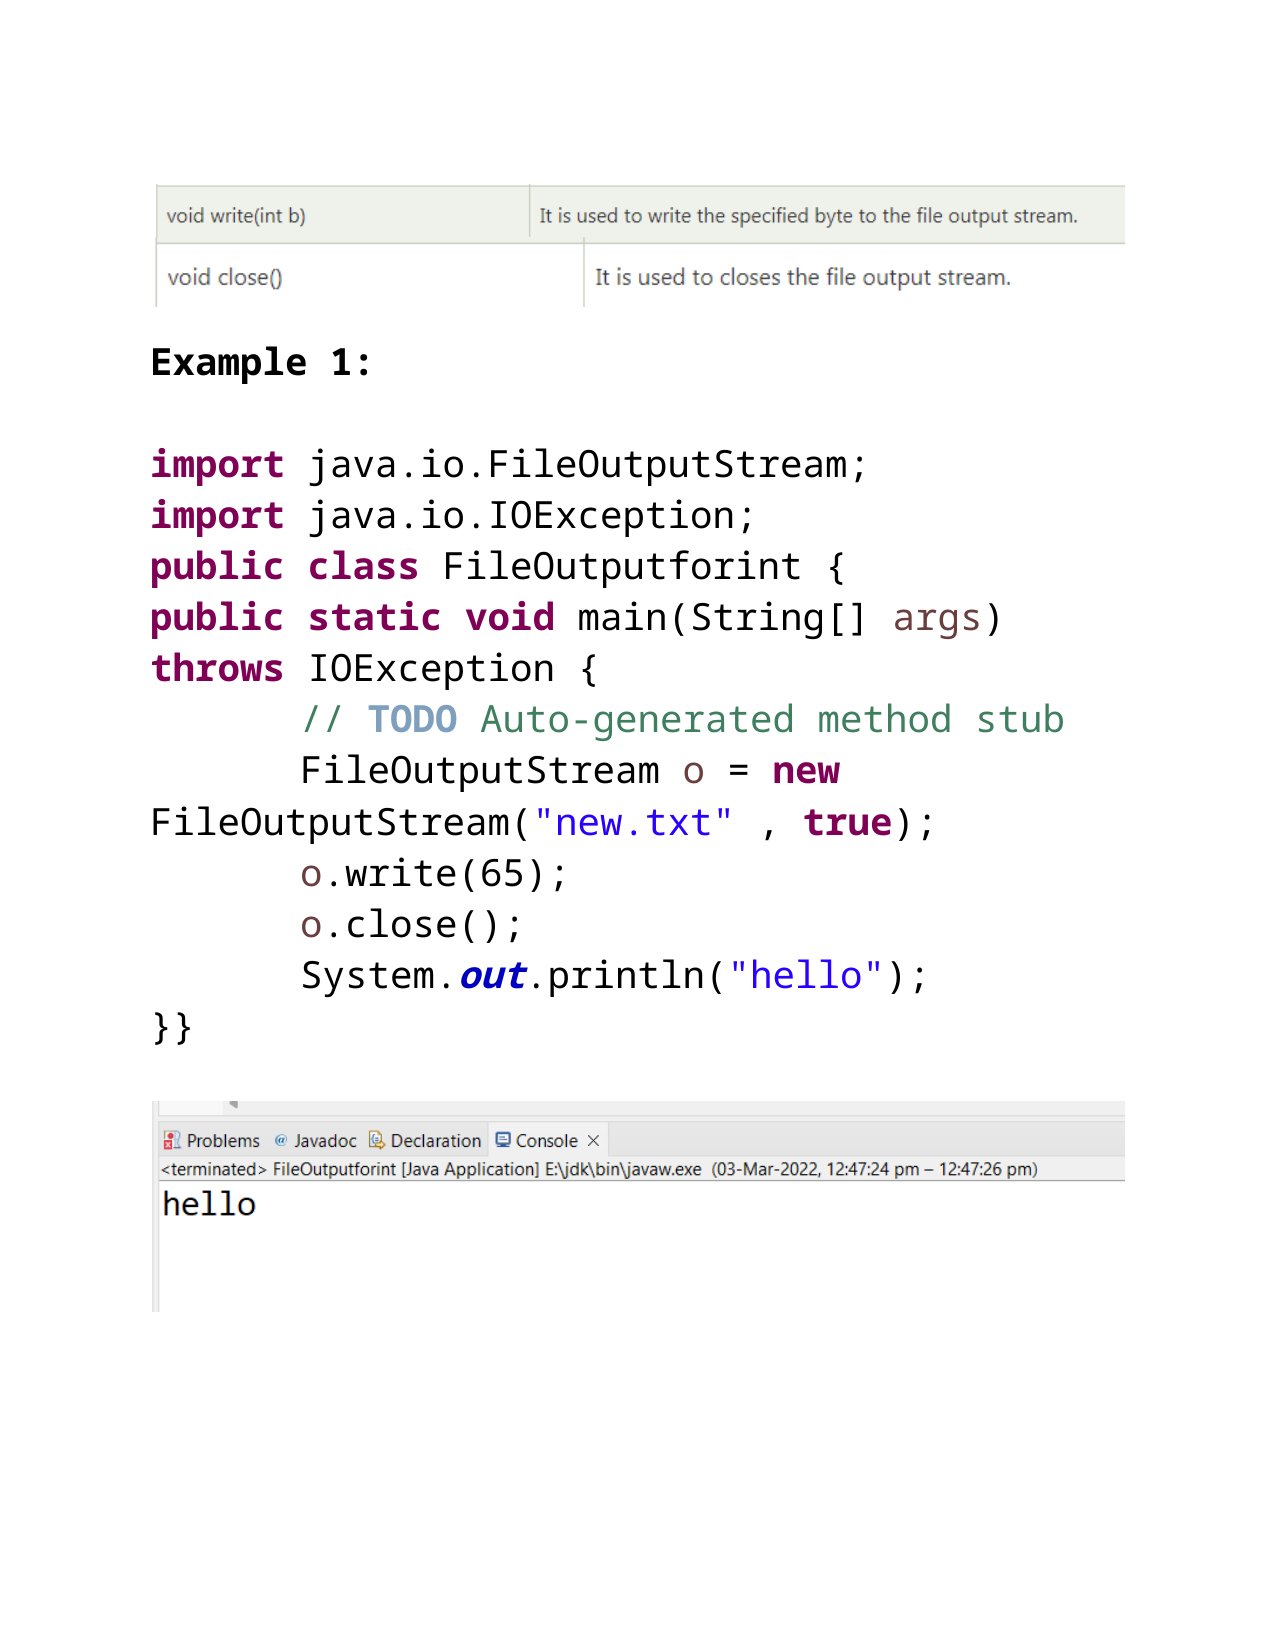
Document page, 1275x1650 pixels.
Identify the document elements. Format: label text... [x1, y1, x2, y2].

text import java.io.IOException; [150, 488, 1125, 539]
text o.write(65); [150, 846, 1125, 897]
text o.close(); [150, 897, 1125, 948]
text System.out.println("hello"); [150, 948, 1125, 999]
picture [150, 1101, 1125, 1312]
text public static void main(String[] args) throws IOException { [150, 591, 1125, 693]
text FileOutputStream o = new FileOutputStream("new.txt" , true); [150, 744, 1125, 846]
picture [150, 184, 1125, 307]
text Example 1: [150, 335, 1125, 386]
text import java.io.FileOutputStream; [150, 437, 1125, 488]
text // TODO Auto-generated method stub [150, 693, 1125, 744]
text }} [150, 999, 1125, 1050]
text public class FileOutputforint { [150, 539, 1125, 591]
